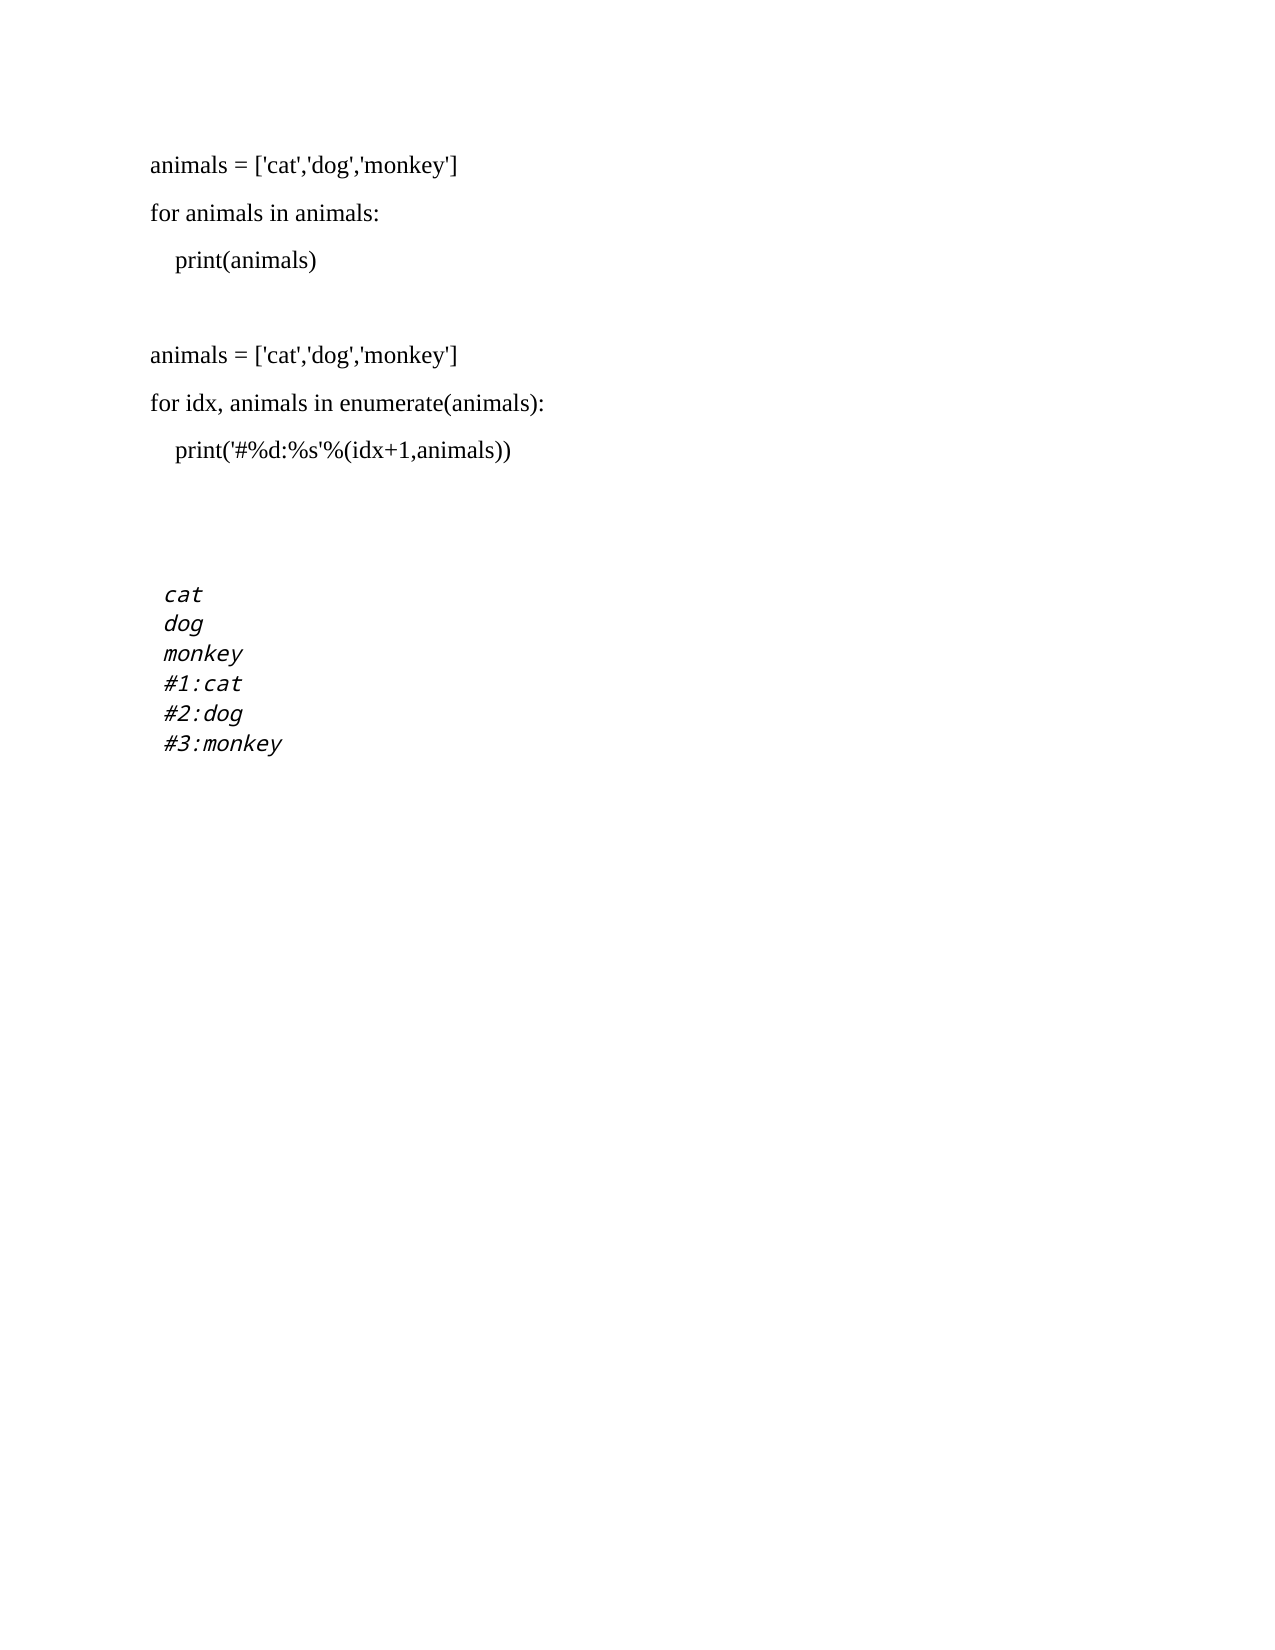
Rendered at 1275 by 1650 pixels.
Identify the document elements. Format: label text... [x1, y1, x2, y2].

text #2:dog [162, 698, 1125, 727]
text monkey [162, 638, 1125, 668]
text print('#%d:%s'%(idx+1,animals)) [150, 435, 1125, 464]
text animals = ['cat','dog','monkey'] [150, 340, 1125, 369]
text for animals in animals: [150, 198, 1125, 226]
text #1:cat [162, 668, 1125, 698]
text dog [162, 608, 1125, 638]
text animals = ['cat','dog','monkey'] [150, 150, 1125, 179]
text for idx, animals in enumerate(animals): [150, 388, 1125, 416]
text #3:monkey [162, 727, 1125, 757]
text cat [162, 578, 1125, 608]
text print(animals) [150, 245, 1125, 274]
